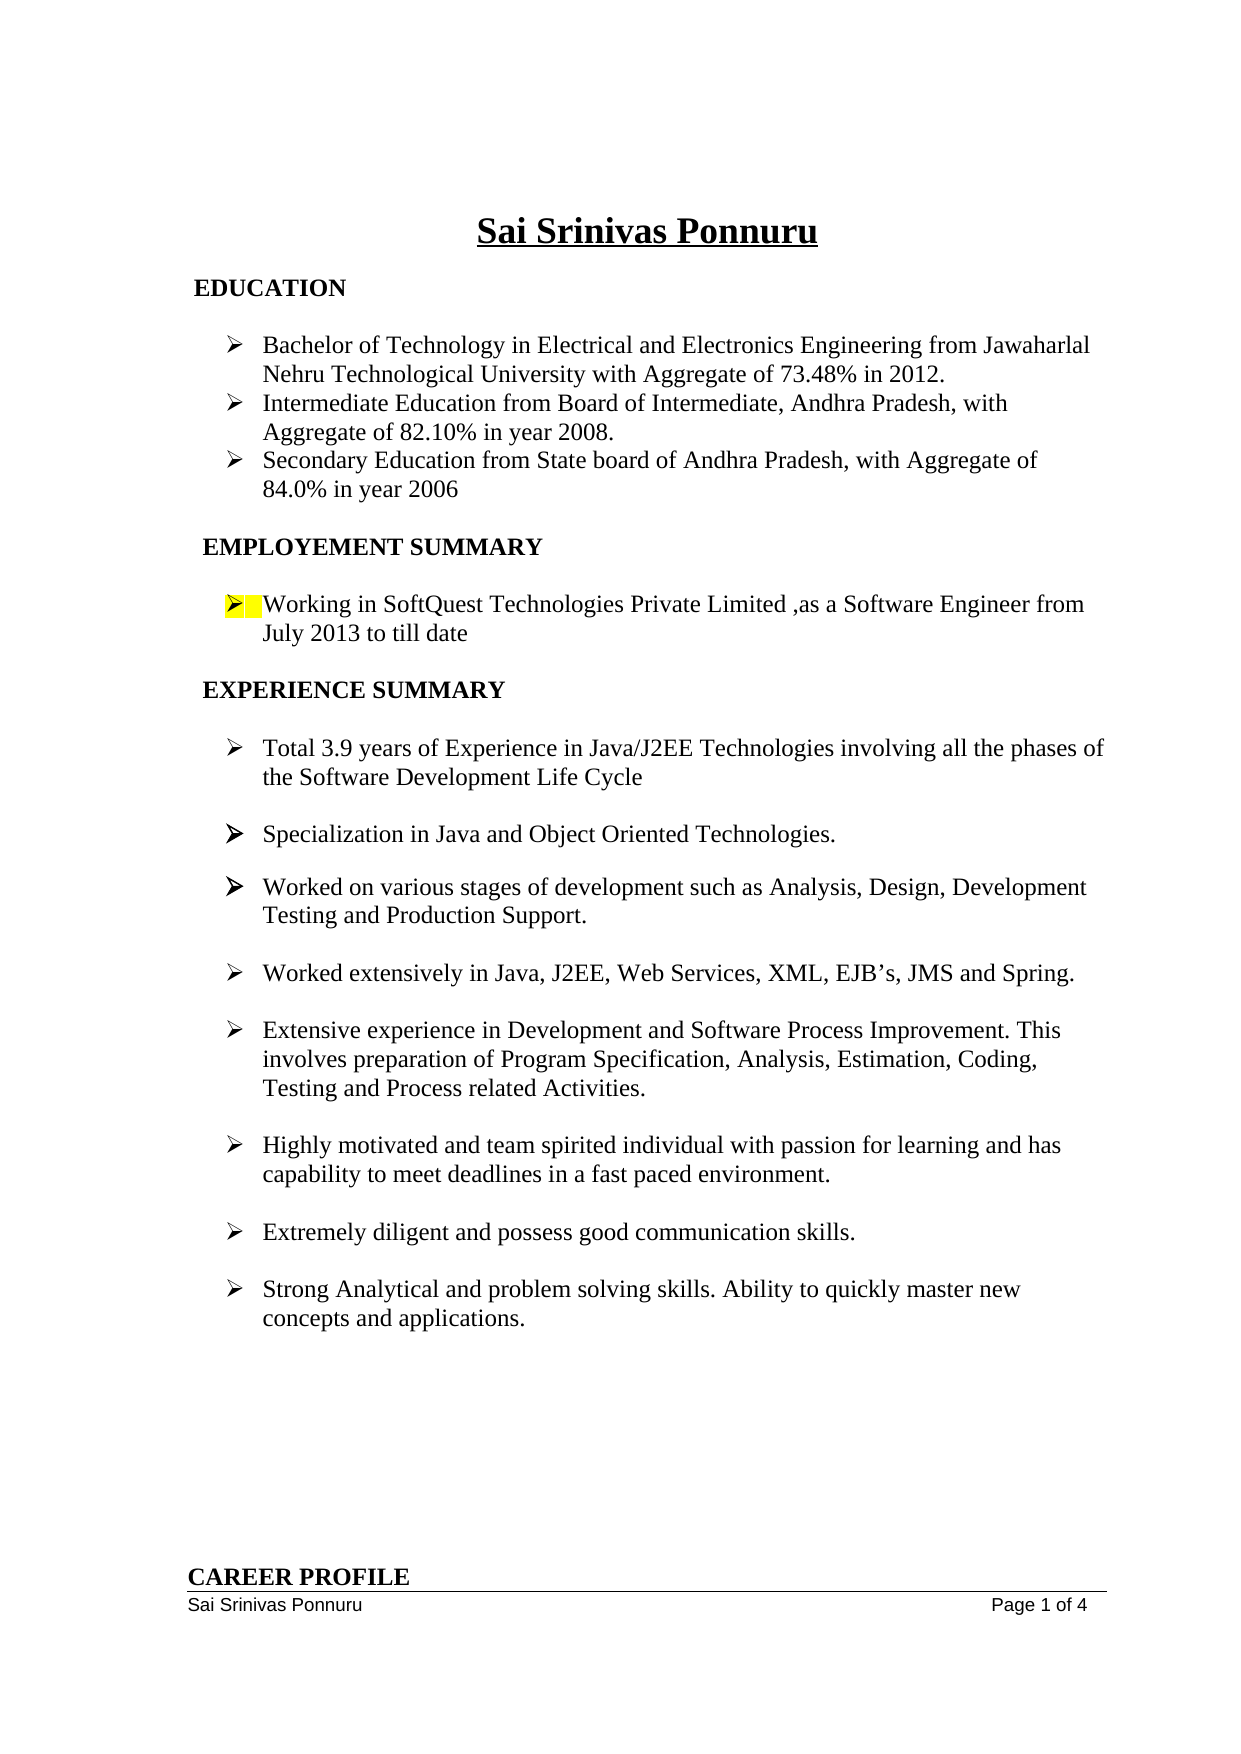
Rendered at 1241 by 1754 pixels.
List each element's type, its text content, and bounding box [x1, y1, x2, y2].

list Extensive experience in Development and Software Process Improvement. This involves preparation of Program Specification, Analysis, Estimation, Coding, Testing and Process related Activities. [225, 1016, 1107, 1102]
list Worked extensively in Java, J2EE, Web Services, XML, EJB’s, JMS and Spring. [225, 958, 1107, 987]
title Sai Srinivas Ponnuru [202, 208, 1092, 251]
text EXPERIENCE SUMMARY [202, 675, 1092, 704]
list Working in SoftQuest Technologies Private Limited ,as a Software Engineer from July 2013 to till date [225, 589, 1107, 647]
list Specialization in Java and Object Oriented Technologies. [225, 819, 1107, 848]
list Secondary Education from State board of Andhra Pradesh, with Aggregate of 84.0% in year 2006 [225, 445, 1107, 503]
list Intermediate Education from Board of Intermediate, Andhra Pradesh, with Aggregate of 82.10% in year 2008. [225, 388, 1107, 445]
list Worked on various stages of development such as Analysis, Design, Development Testing and Production Support. [225, 872, 1107, 929]
list Bachelor of Technology in Electrical and Electronics Engineering from Jawaharlal Nehru Technological University with Aggregate of 73.48% in 2012. [225, 330, 1107, 388]
text EMPLOYEMENT SUMMARY [202, 532, 1092, 560]
list Strong Analytical and problem solving skills. Ability to quickly master new concepts and applications. [225, 1274, 1107, 1332]
text CAREER PROFILE [187, 1562, 1092, 1591]
list Highly motivated and team spirited individual with passion for learning and has capability to meet deadlines in a fast paced environment. [225, 1131, 1107, 1188]
list Total 3.9 years of Experience in Java/J2EE Technologies involving all the phases of the Software Development Life Cycle [225, 733, 1107, 790]
list Extremely diligent and possess good communication skills. [225, 1217, 1107, 1246]
text EDUCATION [187, 273, 1092, 302]
